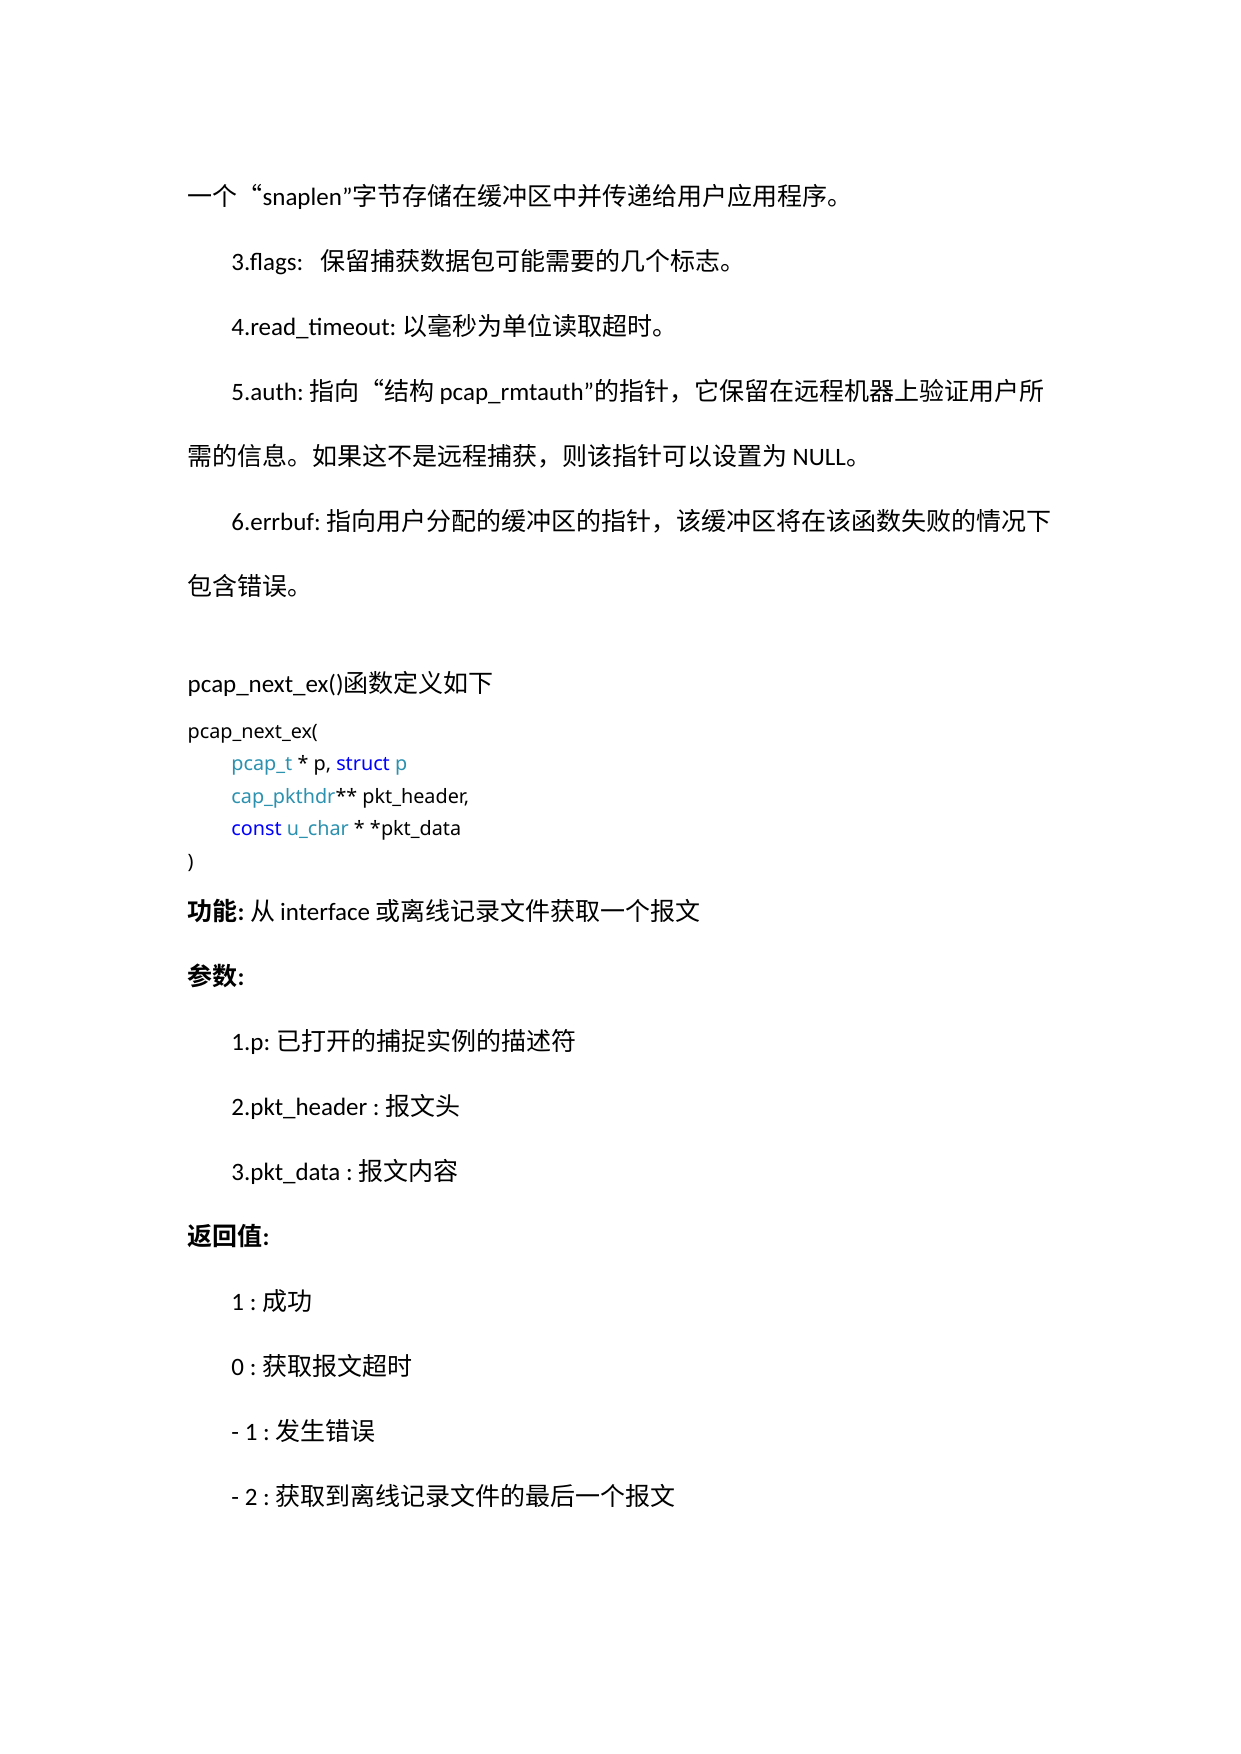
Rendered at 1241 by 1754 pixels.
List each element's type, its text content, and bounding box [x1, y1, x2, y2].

list 1 : 成功 [187, 1267, 1053, 1332]
list 2.pkt_header : 报文头 [187, 1072, 1053, 1137]
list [187, 162, 1053, 227]
list 3.flags: 保留捕获数据包可能需要的几个标志。 [187, 227, 1053, 292]
list 1.p: 已打开的捕捉实例的描述符 [187, 1007, 1053, 1072]
text pcap_t * p, struct p [187, 747, 1053, 779]
text ) [187, 844, 1053, 877]
list 3.pkt_data : 报文内容 [187, 1137, 1053, 1202]
list 功能: 从interface或离线记录文件获取一个报文 [187, 877, 1053, 942]
list 返回值: [187, 1202, 1053, 1267]
text pcap_next_ex( [187, 714, 1053, 747]
list 6.errbuf: 指向用户分配的缓冲区的指针，该缓冲区将在该函数失败的情况下包含错误。 [187, 487, 1053, 617]
list 5.auth: 指向“结构pcap_rmtauth”的指针，它保留在远程机器上验证用户所需的信息。如果这不是远程捕获，则该指针可以设置为NULL。 [187, 357, 1053, 487]
text const u_char * *pkt_data [187, 812, 1053, 844]
list 参数: [187, 942, 1053, 1007]
list 4.read_timeout: 以毫秒为单位读取超时。 [187, 292, 1053, 357]
list - 2 : 获取到离线记录文件的最后一个报文 [187, 1462, 1053, 1527]
list - 1 : 发生错误 [187, 1397, 1053, 1462]
text cap_pkthdr** pkt_header, [187, 779, 1053, 812]
list 0 : 获取报文超时 [187, 1332, 1053, 1397]
list pcap_next_ex()函数定义如下 [187, 649, 1053, 714]
